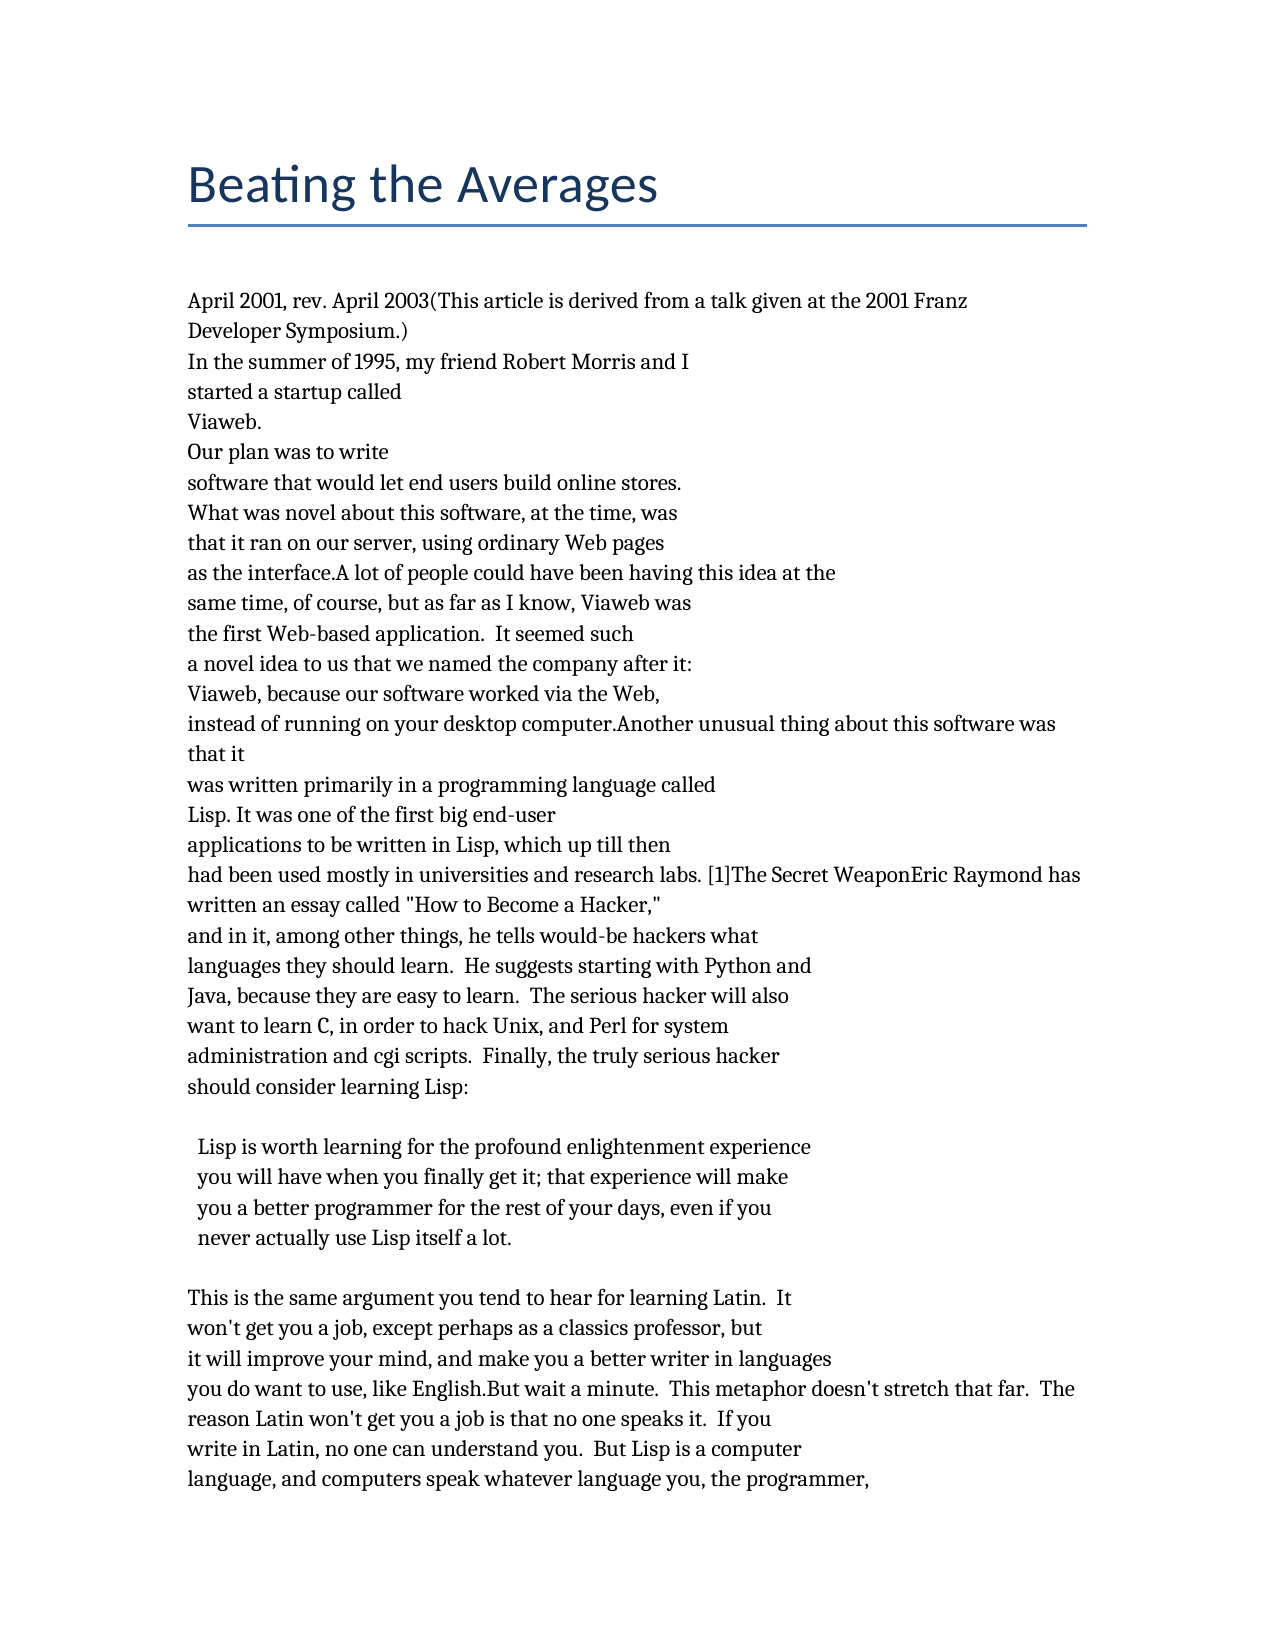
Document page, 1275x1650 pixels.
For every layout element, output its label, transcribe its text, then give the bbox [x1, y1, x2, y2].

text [187, 258, 1087, 1492]
title Beating the Averages [187, 150, 1087, 227]
